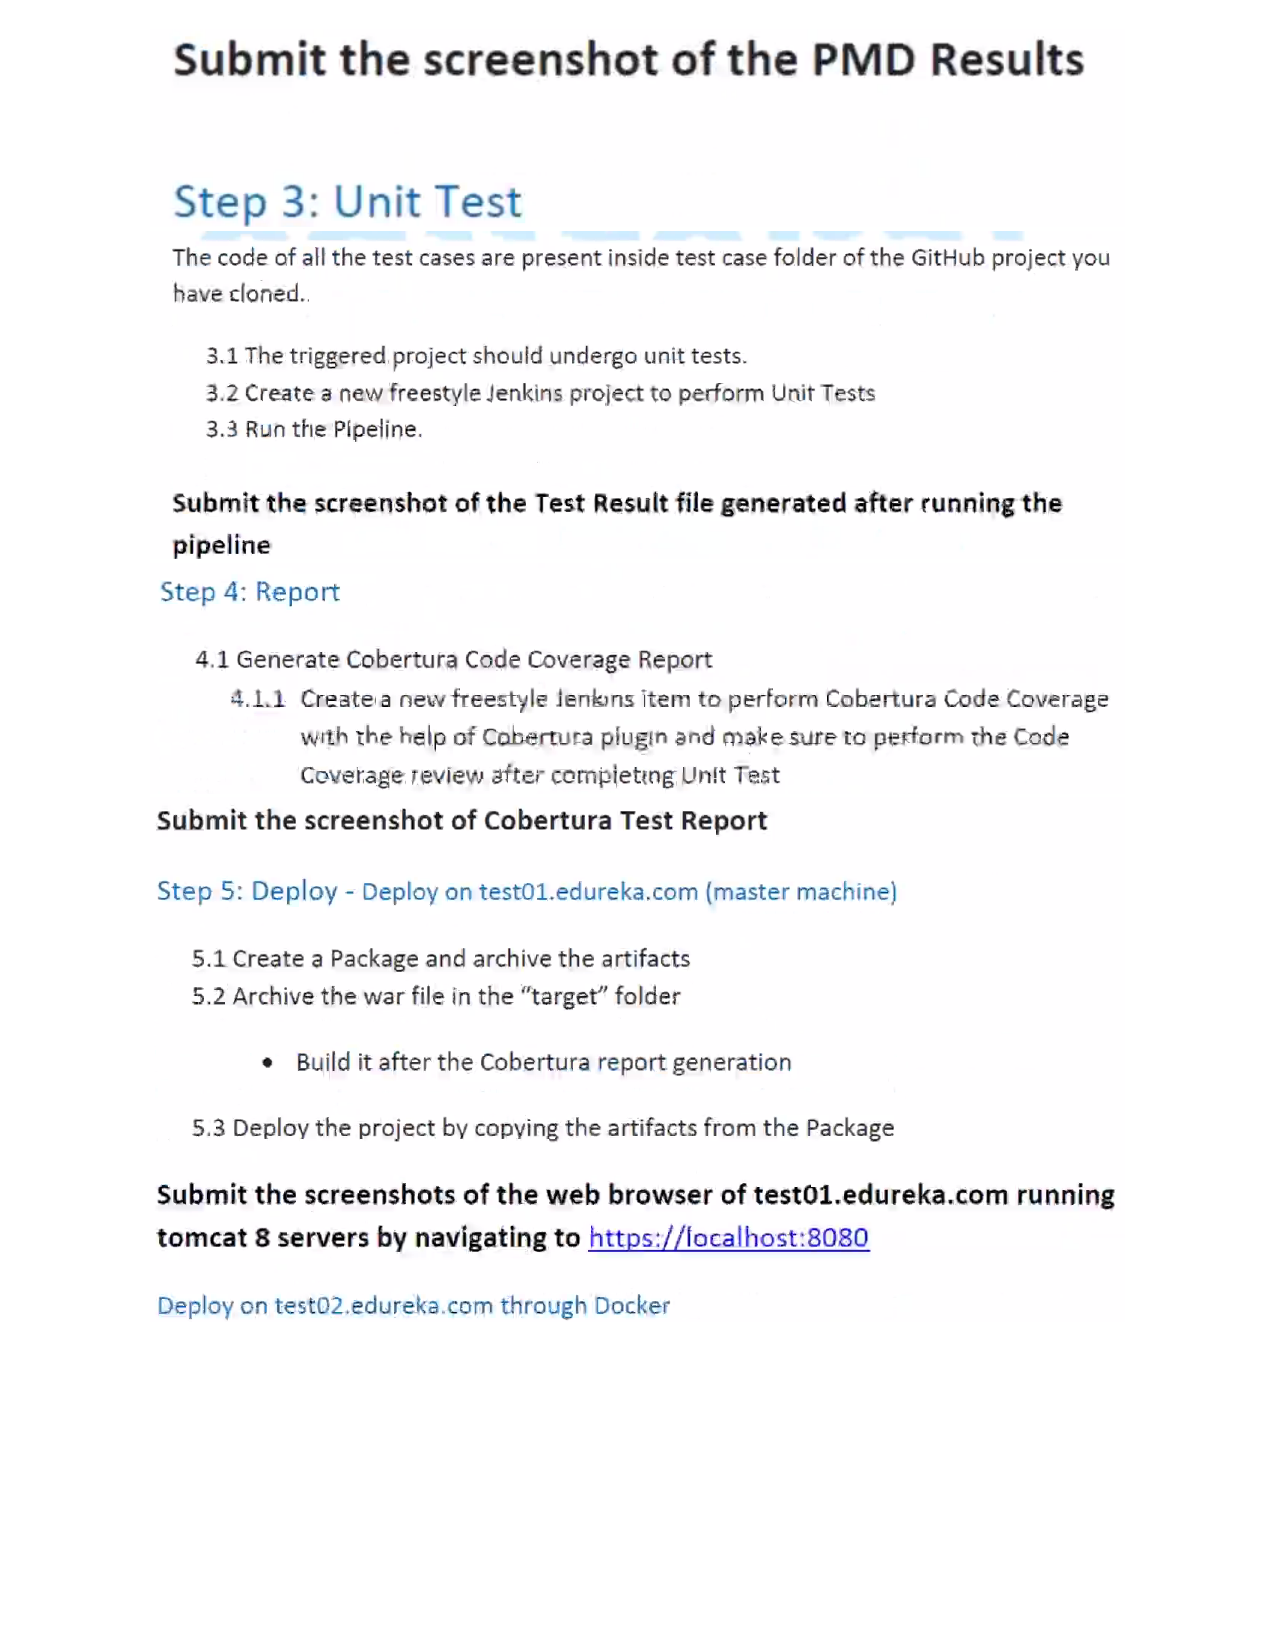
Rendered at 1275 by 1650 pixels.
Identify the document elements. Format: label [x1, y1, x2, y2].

picture [150, 563, 1125, 794]
picture [150, 797, 1125, 1322]
picture [150, 231, 1125, 559]
picture [150, 29, 1125, 227]
